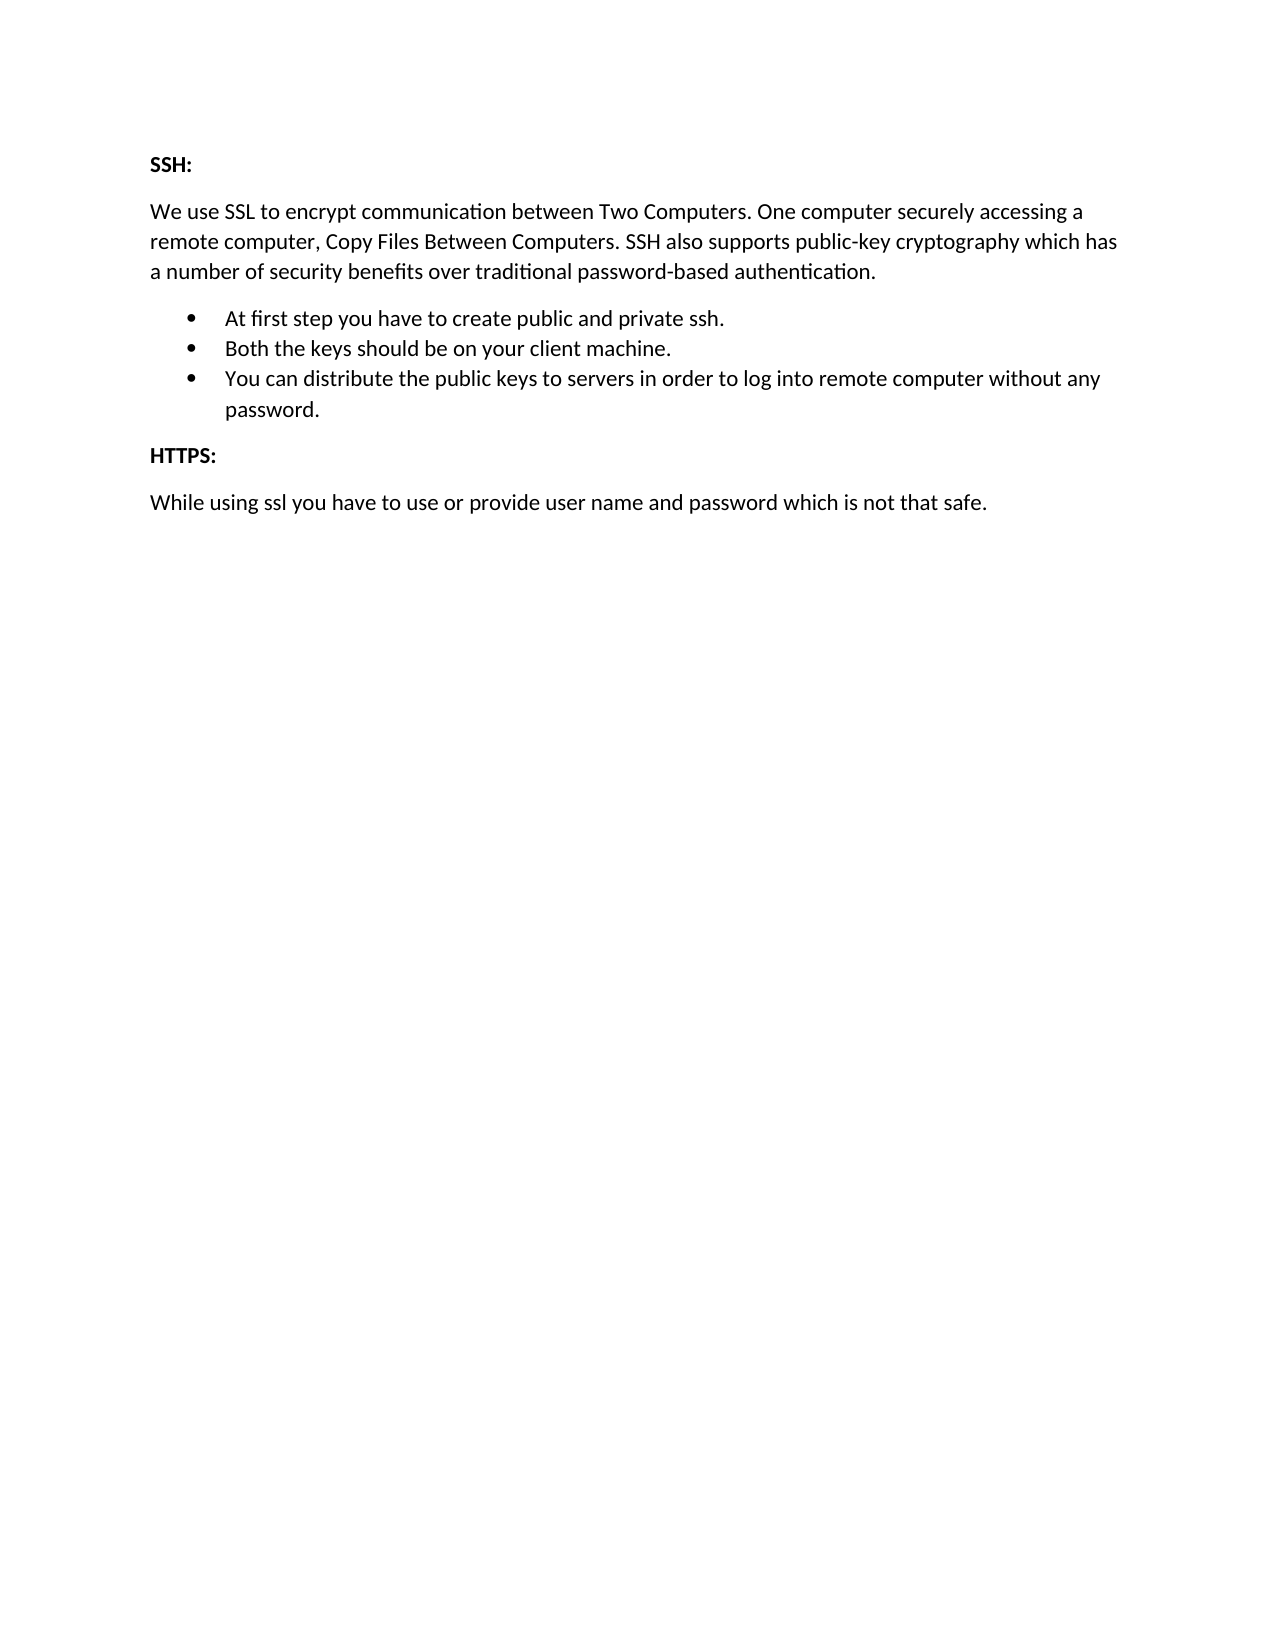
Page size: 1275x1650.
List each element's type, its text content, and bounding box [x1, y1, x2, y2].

list You can distribute the public keys to servers in order to log into remote computer without any password. [187, 364, 1125, 423]
list Both the keys should be on your client machine. [187, 334, 1125, 362]
text While using ssl you have to use or provide user name and password which is not that safe. [150, 488, 1125, 517]
text HTTPS: [150, 442, 1125, 470]
list At first step you have to create public and private ssh. [187, 304, 1125, 332]
text SSH: [150, 150, 1125, 178]
text We use SSL to encrypt communication between Two Computers. One computer securely accessing a remote computer, Copy Files Between Computers. SSH also supports public-key cryptography which has a number of security benefits over traditional password-based authentication. [150, 197, 1125, 285]
